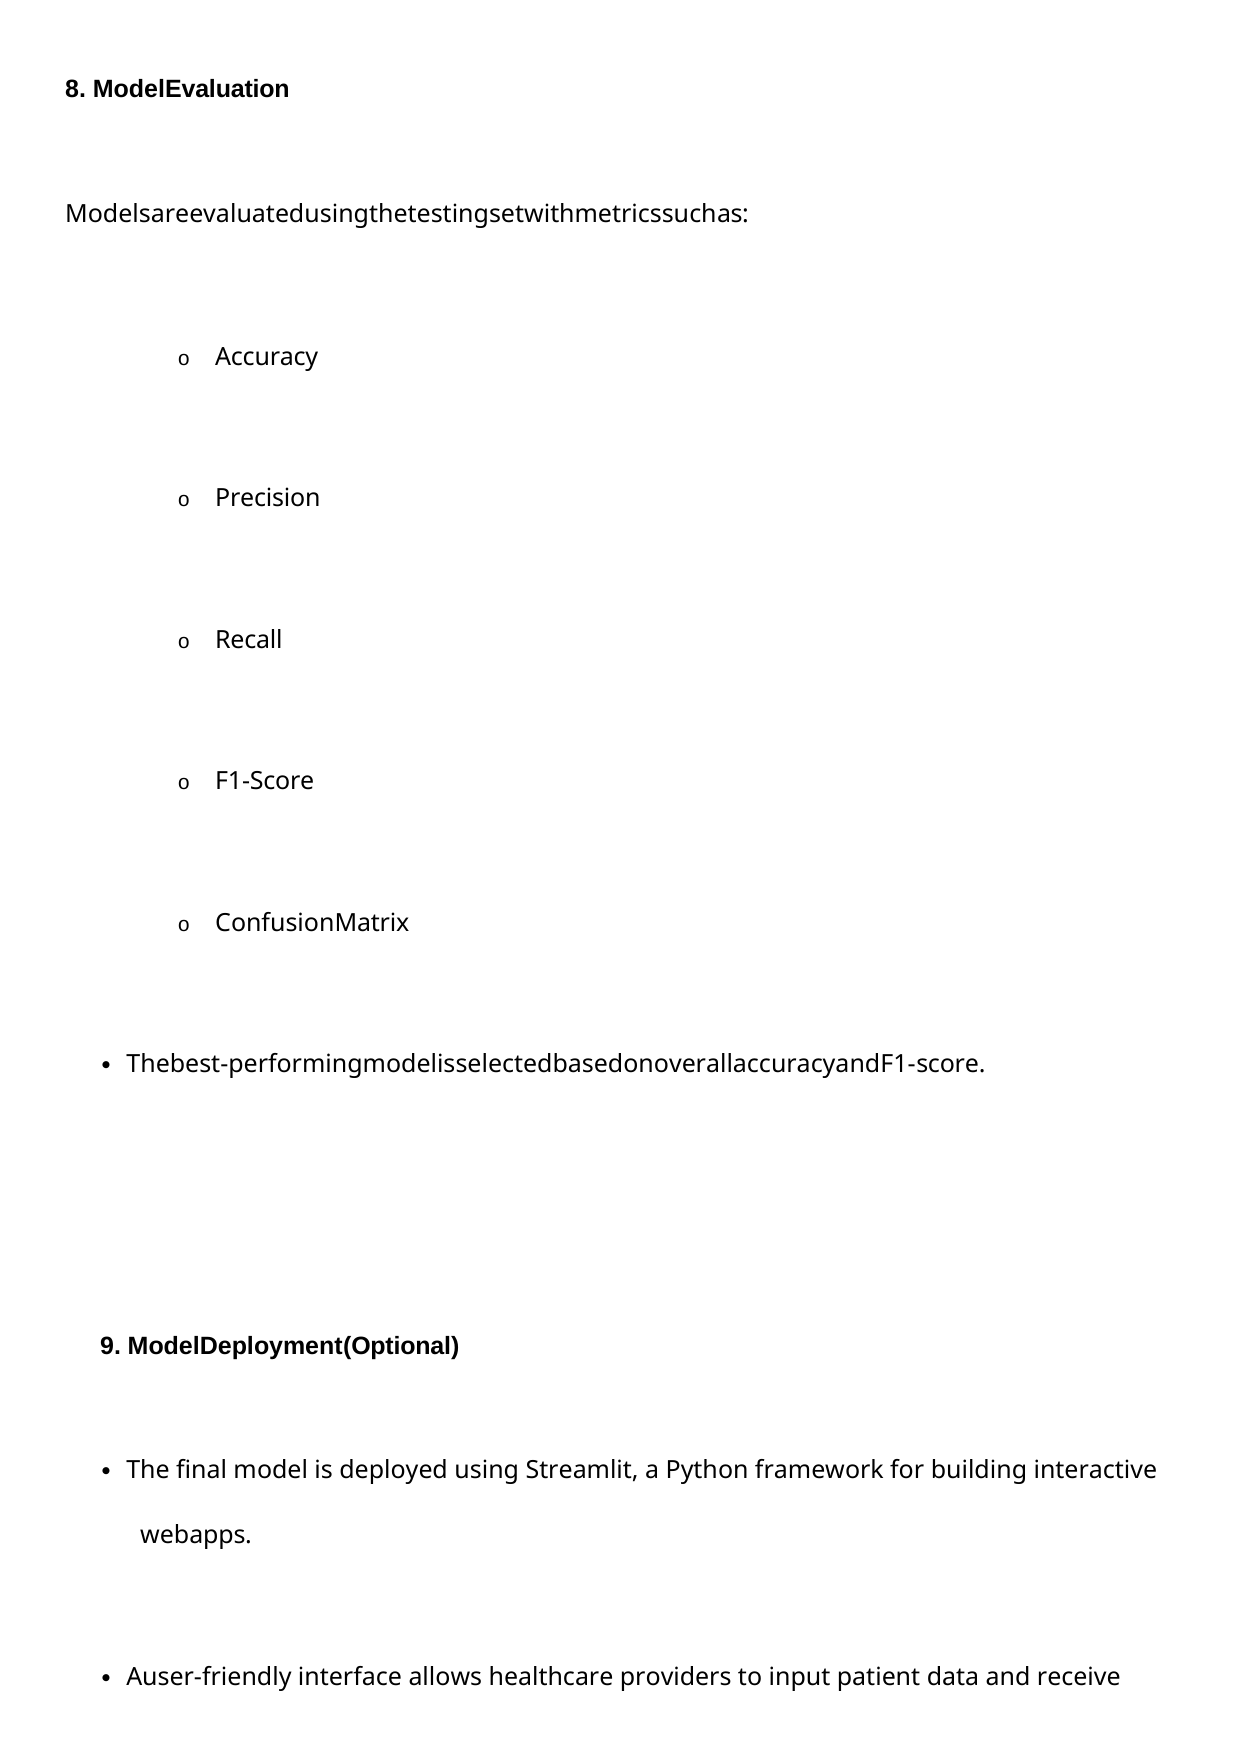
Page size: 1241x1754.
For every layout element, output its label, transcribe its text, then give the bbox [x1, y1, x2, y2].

list Recall [177, 621, 1181, 655]
list Thebest-performingmodelisselectedbasedonoverallaccuracyandF1-score. [102, 1046, 1181, 1080]
list The final model is deployed using Streamlit, a Python framework for building interactive webapps. [102, 1452, 1174, 1551]
subtitle ModelDeployment(Optional) [100, 1331, 1181, 1359]
text Modelsareevaluatedusingthetestingsetwithmetricssuchas: [65, 196, 1181, 230]
subtitle ModelEvaluation [65, 74, 1181, 103]
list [102, 1659, 1176, 1693]
list F1-Score [177, 763, 1181, 797]
list Precision [177, 480, 1181, 514]
list Accuracy [177, 338, 1181, 372]
list ConfusionMatrix [177, 904, 1181, 938]
